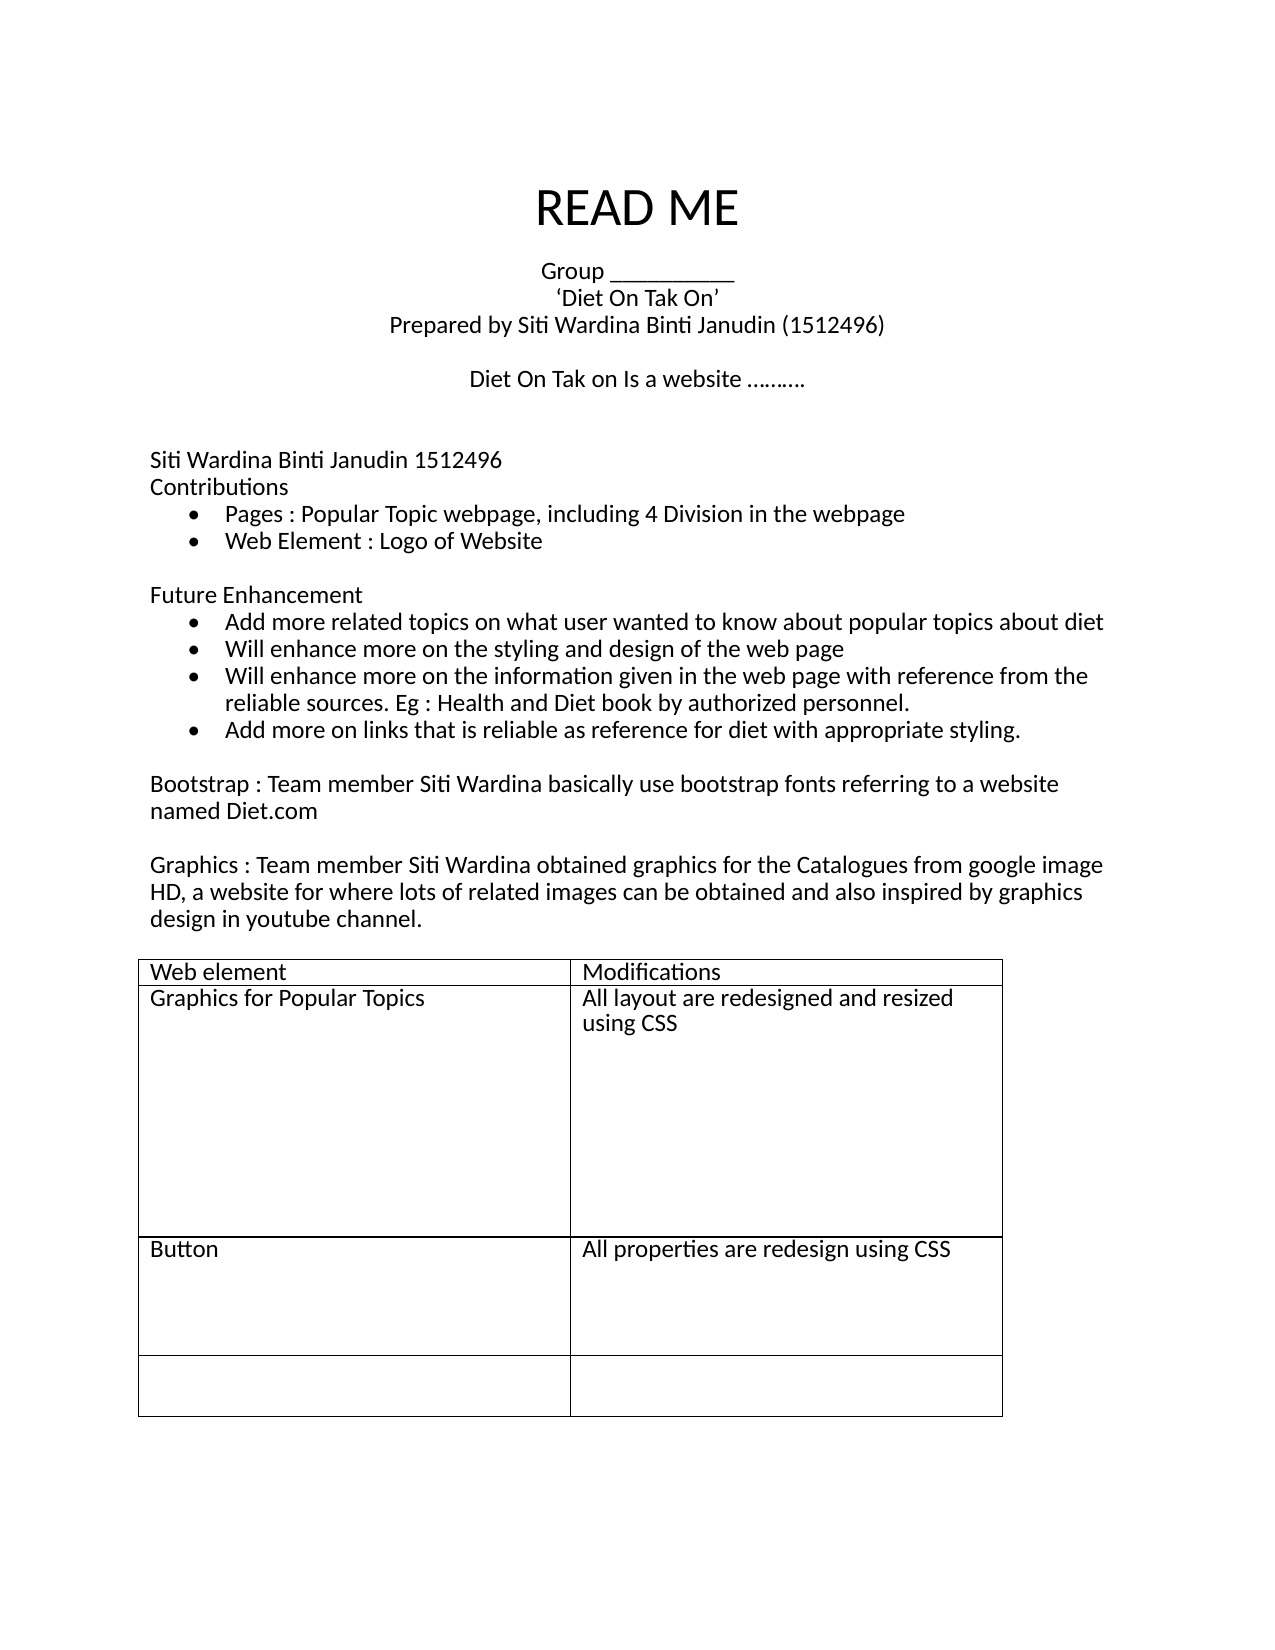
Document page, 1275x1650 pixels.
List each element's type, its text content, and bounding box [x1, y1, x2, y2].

list Will enhance more on the styling and design of the web page [187, 636, 1125, 663]
text Siti Wardina Binti Janudin 1512496 [150, 447, 1125, 474]
text Group __________ [150, 258, 1125, 285]
text Graphics : Team member Siti Wardina obtained graphics for the Catalogues from google image HD, a website for where lots of related images can be obtained and also inspired by graphics design in youtube channel. [150, 851, 1125, 932]
table_cell All layout are redesigned and resized using CSS [571, 986, 1002, 1236]
table_header Modifications [571, 960, 1002, 985]
list Will enhance more on the information given in the web page with reference from the reliable sources. Eg : Health and Diet book by authorized personnel. [187, 663, 1125, 717]
list Add more on links that is reliable as reference for diet with appropriate styling. [187, 717, 1125, 743]
text Diet On Tak on Is a website ………. [150, 366, 1125, 393]
table_cell [139, 1356, 570, 1416]
text ‘Diet On Tak On’ [150, 285, 1125, 312]
list Web Element : Logo of Website [187, 528, 1125, 555]
table_cell Button [139, 1238, 570, 1355]
table_cell [571, 1356, 1002, 1416]
list Pages : Popular Topic webpage, including 4 Division in the webpage [187, 501, 1125, 528]
text READ ME [150, 204, 1125, 231]
list Add more related topics on what user wanted to know about popular topics about diet [187, 609, 1125, 636]
text Future Enhancement [150, 582, 1125, 609]
table_cell Graphics for Popular Topics [139, 986, 570, 1236]
text Prepared by Siti Wardina Binti Janudin (1512496) [150, 312, 1125, 339]
text Contributions [150, 474, 1125, 501]
table_header Web element [139, 960, 570, 985]
table_cell All properties are redesign using CSS [571, 1238, 1002, 1355]
text Bootstrap : Team member Siti Wardina basically use bootstrap fonts referring to a website named Diet.com [150, 771, 1125, 824]
